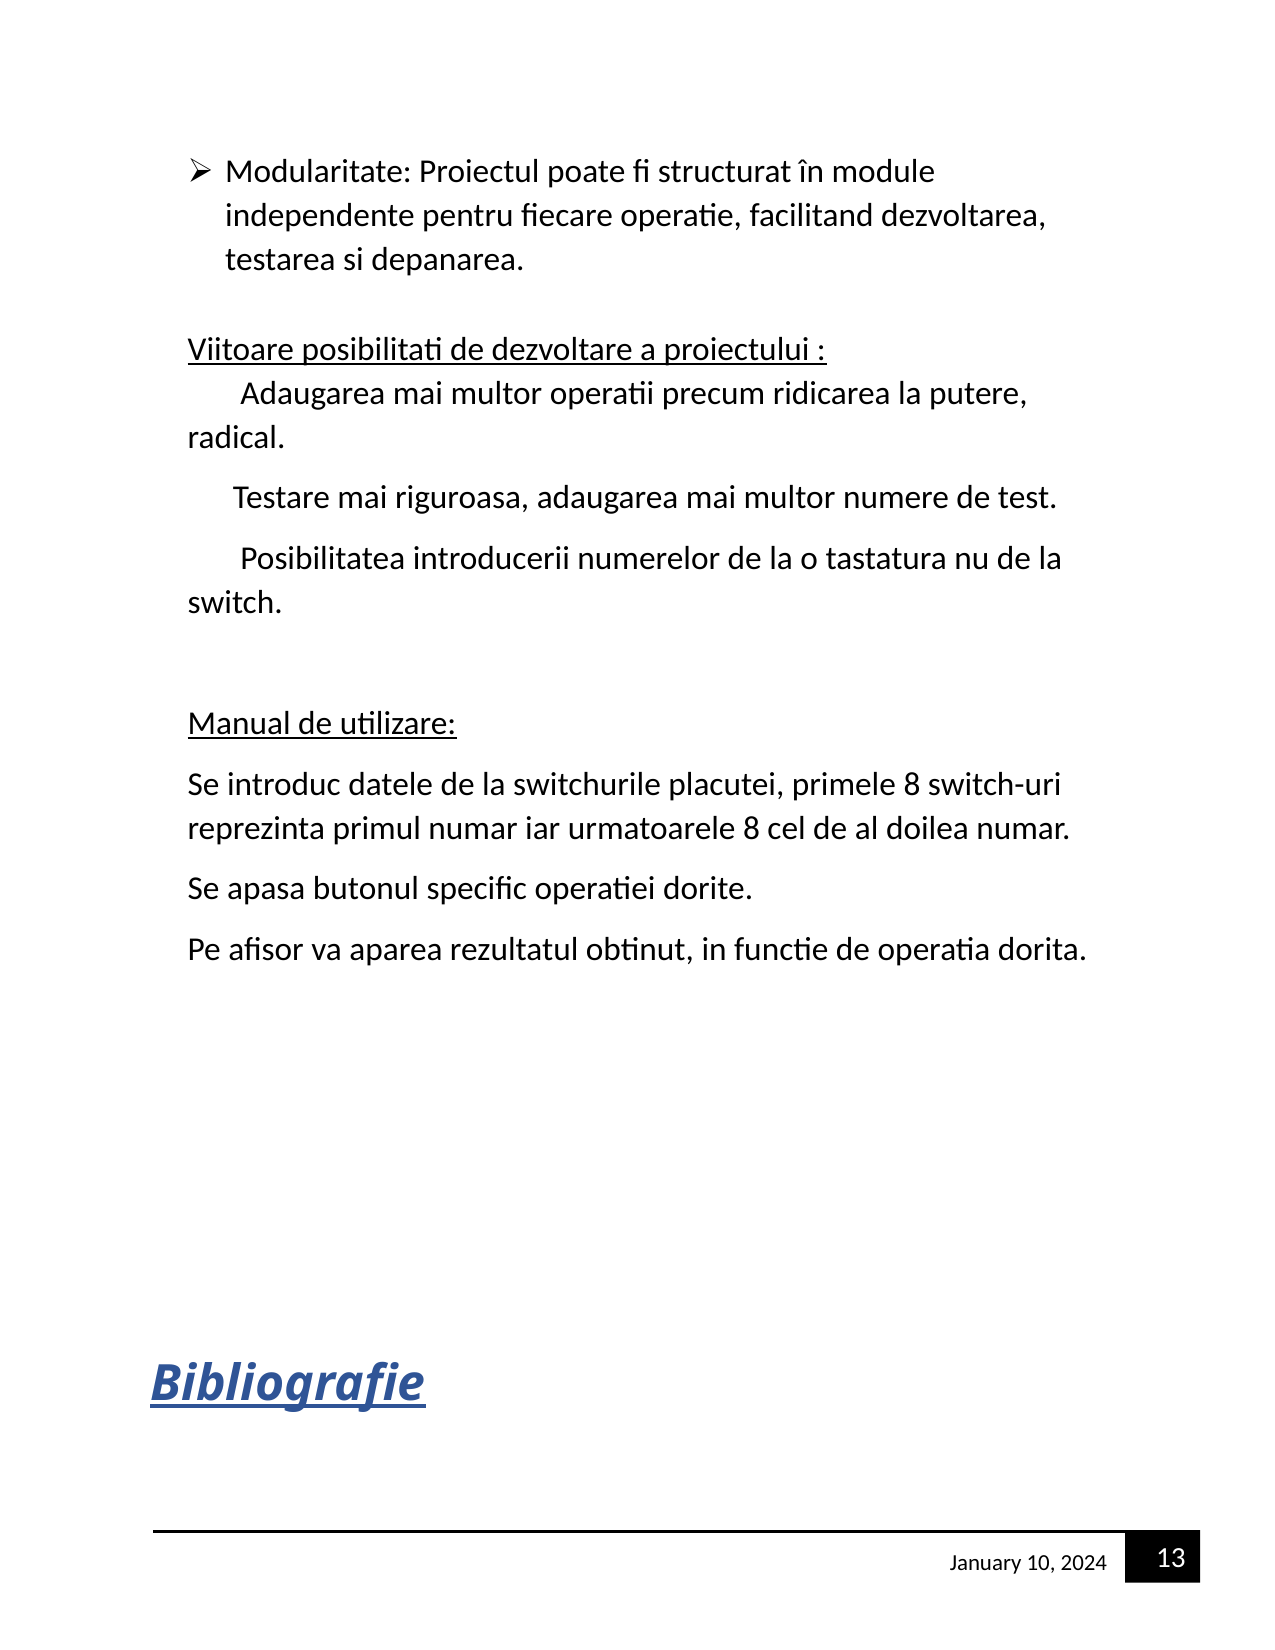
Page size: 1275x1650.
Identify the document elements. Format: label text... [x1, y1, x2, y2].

text Se introduc datele de la switchurile placutei, primele 8 switch-uri reprezinta primul numar iar urmatoarele 8 cel de al doilea numar. [187, 763, 1125, 847]
text Testare mai riguroasa, adaugarea mai multor numere de test. [187, 476, 1125, 517]
text Manual de utilizare: [187, 702, 1125, 743]
text Pe afisor va aparea rezultatul obtinut, in functie de operatia dorita. [187, 928, 1125, 969]
text Posibilitatea introducerii numerelor de la o tastatura nu de la switch. [187, 537, 1125, 622]
text Viitoare posibilitati de dezvoltare a proiectului : Adaugarea mai multor operatii precum ridicarea la putere, radical. [187, 328, 1125, 456]
text Se apasa butonul specific operatiei dorite. [187, 867, 1125, 908]
subtitle Bibliografie [150, 1347, 1125, 1415]
list Modularitate: Proiectul poate fi structurat în module independente pentru fiecare operatie, facilitand dezvoltarea, testarea si depanarea. [187, 150, 1125, 309]
